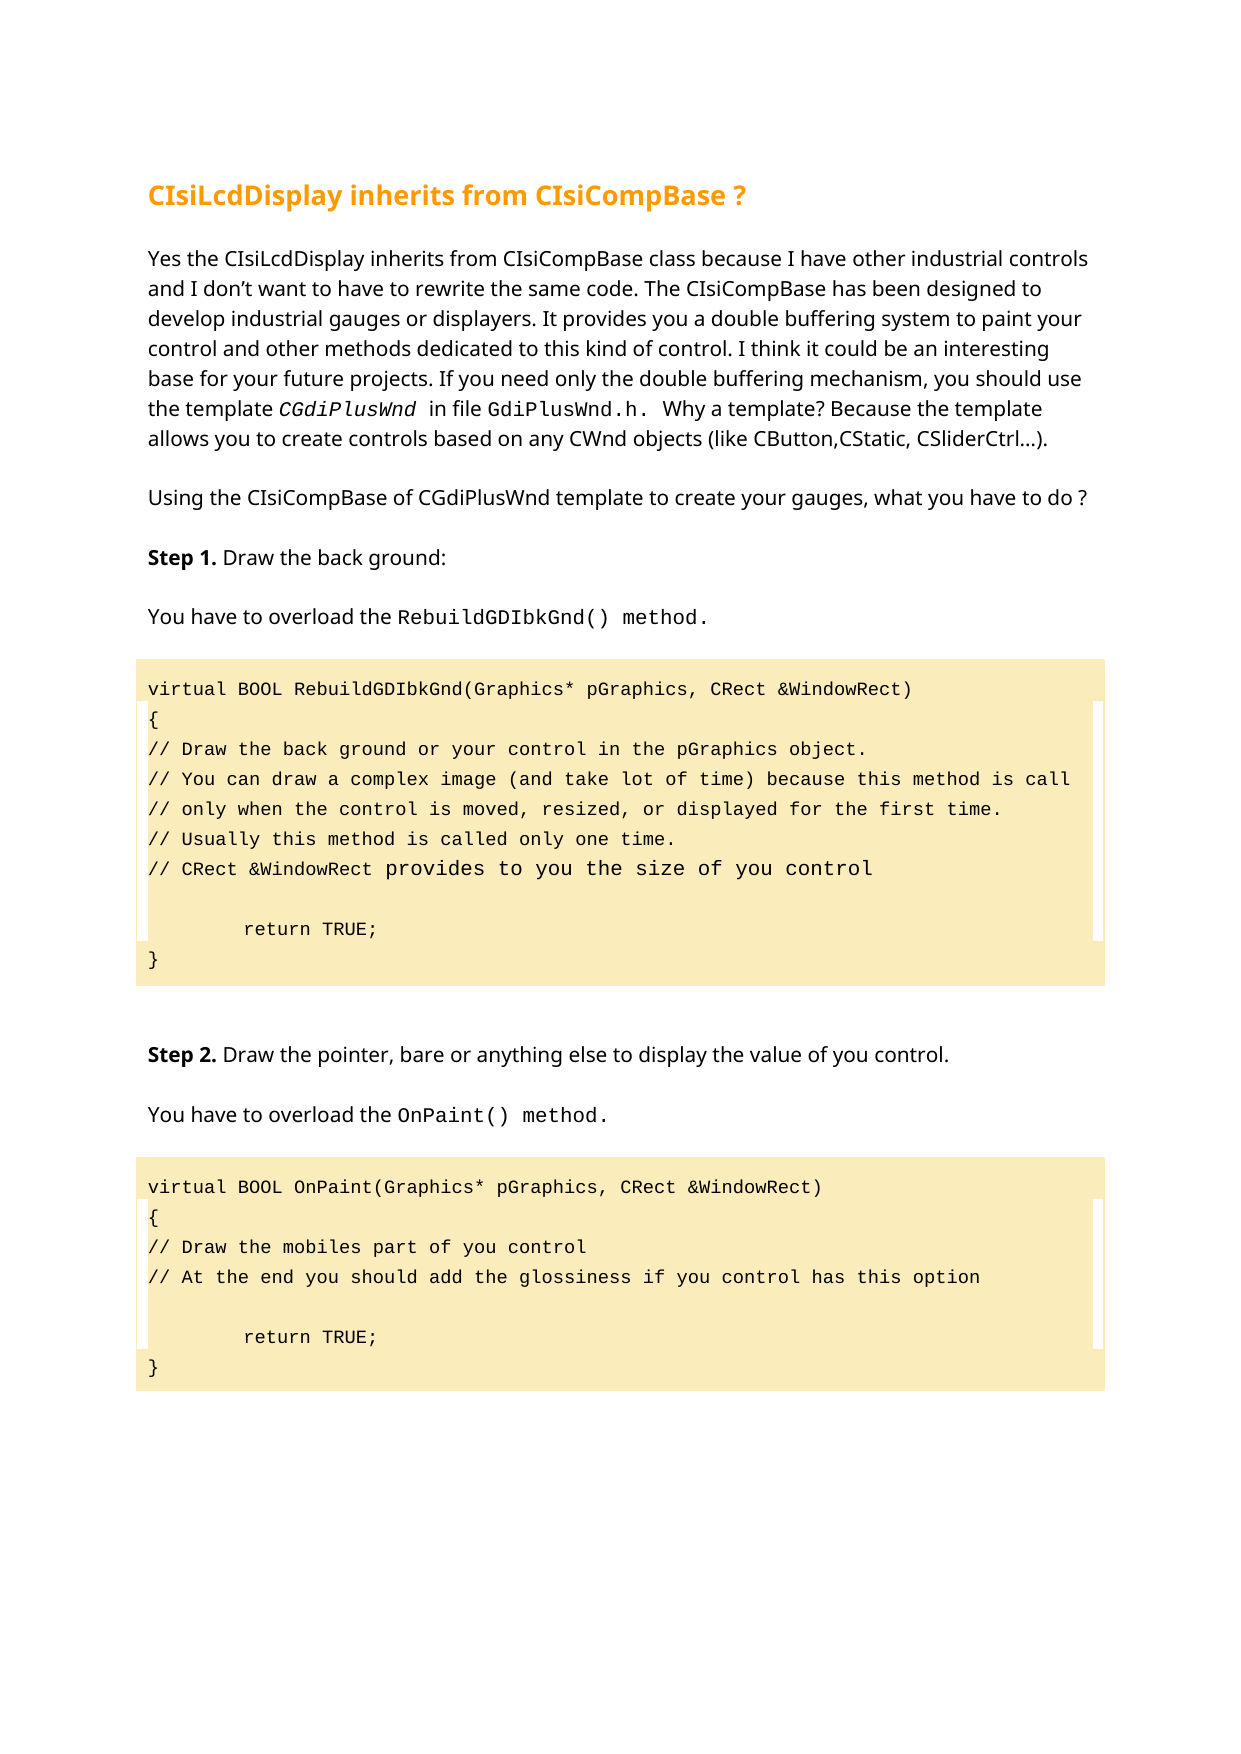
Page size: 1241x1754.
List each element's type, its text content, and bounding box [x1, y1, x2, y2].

text return TRUE; [148, 911, 1093, 929]
text Using the CIsiCompBase of CGdiPlusWnd template to create your gauges, what you have to do ? [148, 482, 1093, 512]
text Step 1. Draw the back ground: [148, 541, 1093, 571]
text } [137, 929, 1103, 984]
text } [137, 1337, 1103, 1390]
text { [148, 701, 1093, 731]
text // At the end you should add the glossiness if you control has this option [148, 1259, 1093, 1289]
text virtual BOOL OnPaint(Graphics* pGraphics, CRect &WindowRect) [137, 1159, 1103, 1199]
text // Usually this method is called only one time. [148, 821, 1093, 851]
subtitle CIsiLcdDisplay inherits from CIsiCompBase ? [148, 177, 1093, 214]
text // only when the control is moved, resized, or displayed for the first time. [148, 791, 1093, 821]
text Step 2. Draw the pointer, bare or anything else to display the value of you control. [148, 1039, 1093, 1069]
text // Draw the mobiles part of you control [148, 1229, 1093, 1259]
text You have to overload the RebuildGDIbkGnd() method. [148, 600, 1093, 630]
text // CRect &WindowRect provides to you the size of you control [148, 851, 1093, 881]
text { [148, 1199, 1093, 1229]
text return TRUE; [148, 1319, 1093, 1337]
text // Draw the back ground or your control in the pGraphics object. [148, 731, 1093, 761]
text You have to overload the OnPaint() method. [148, 1098, 1093, 1128]
text // You can draw a complex image (and take lot of time) because this method is call [148, 761, 1093, 791]
text virtual BOOL RebuildGDIbkGnd(Graphics* pGraphics, CRect &WindowRect) [137, 661, 1103, 701]
text Yes the CIsiLcdDisplay inherits from CIsiCompBase class because I have other industrial controls and I don’t want to have to rewrite the same code. The CIsiCompBase has been designed to develop industrial gauges or displayers. It provides you a double buffering system to paint your control and other methods dedicated to this kind of control. I think it could be an interesting base for your future projects. If you need only the double buffering mechanism, you should use the template CGdiPlusWnd in file GdiPlusWnd.h. Why a template? Because the template allows you to create controls based on any CWnd objects (like CButton,CStatic, CSliderCtrl…). [148, 243, 1093, 453]
